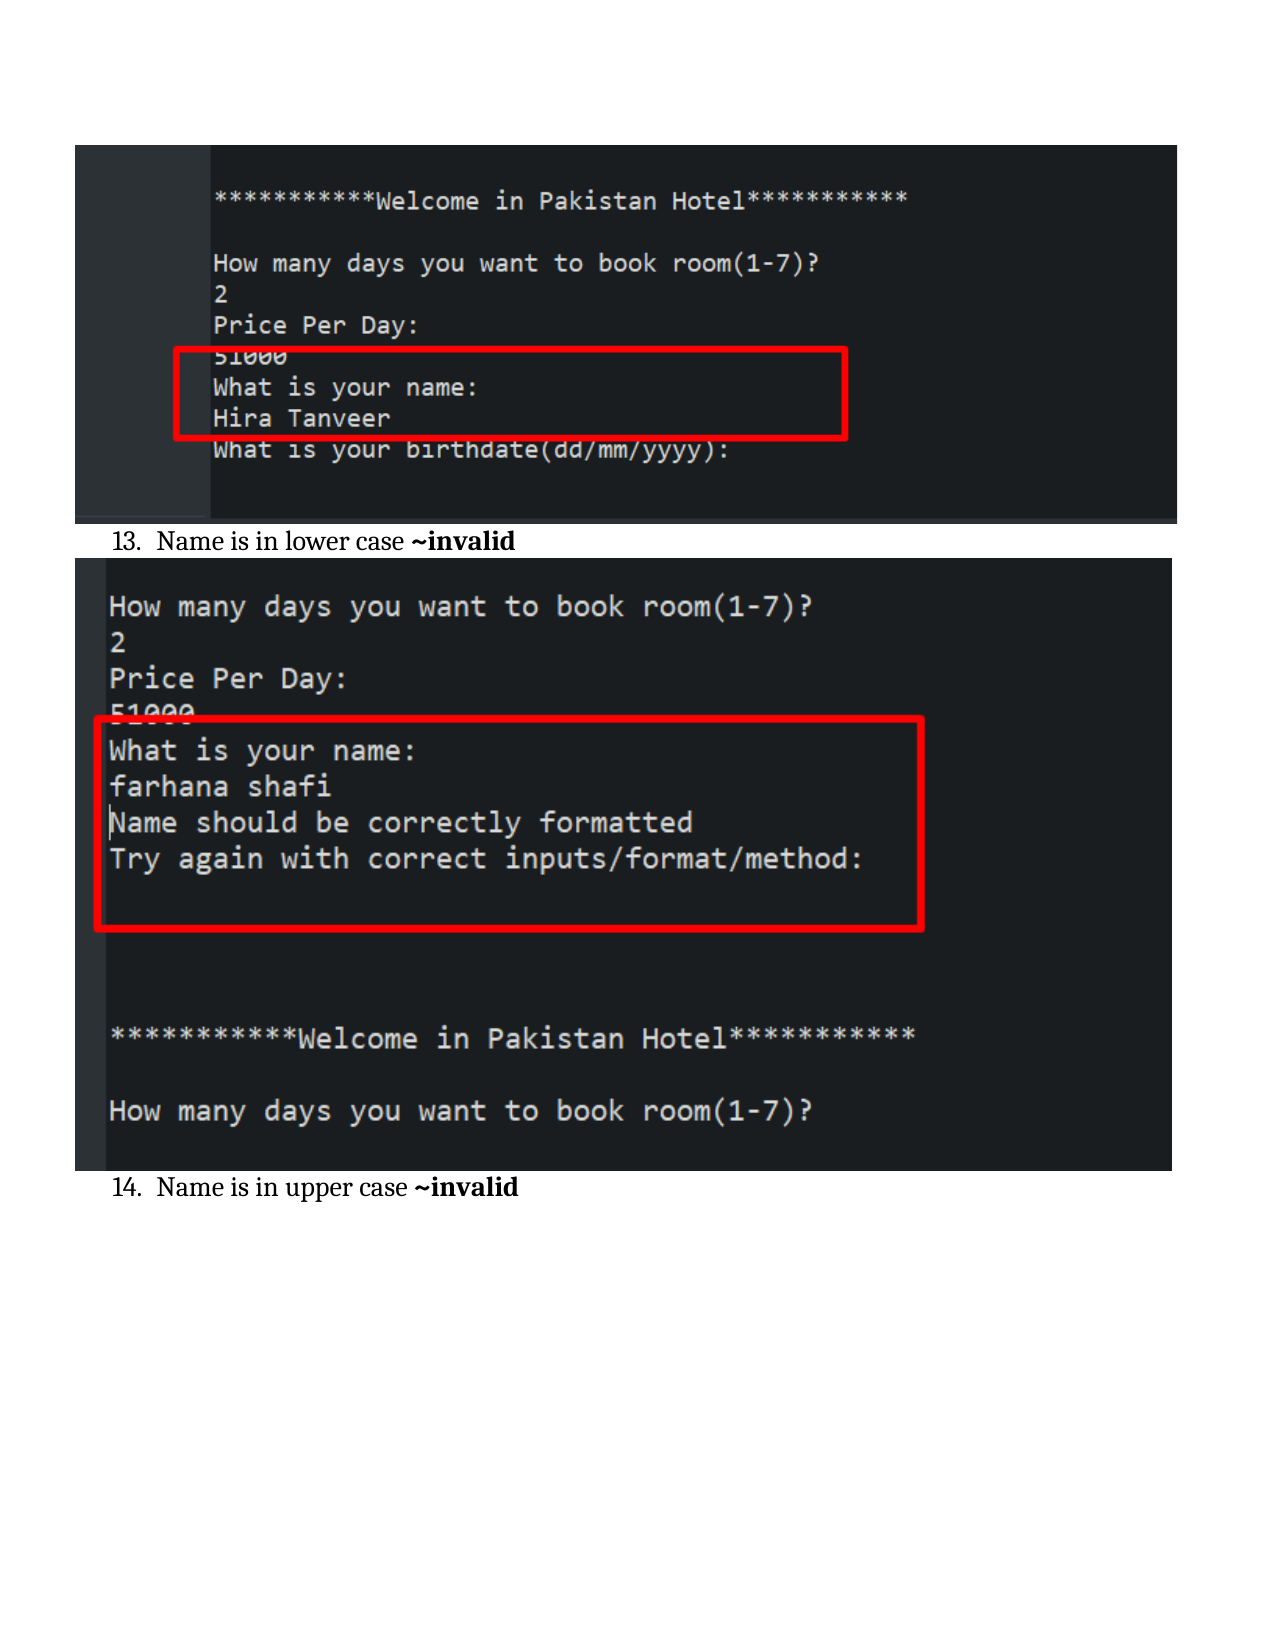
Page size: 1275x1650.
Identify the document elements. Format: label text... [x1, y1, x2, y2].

list Name is in lower case ~invalid [112, 524, 1177, 557]
picture [75, 145, 1178, 524]
picture [75, 558, 1172, 1171]
list Name is in upper case ~invalid [112, 1172, 1177, 1204]
